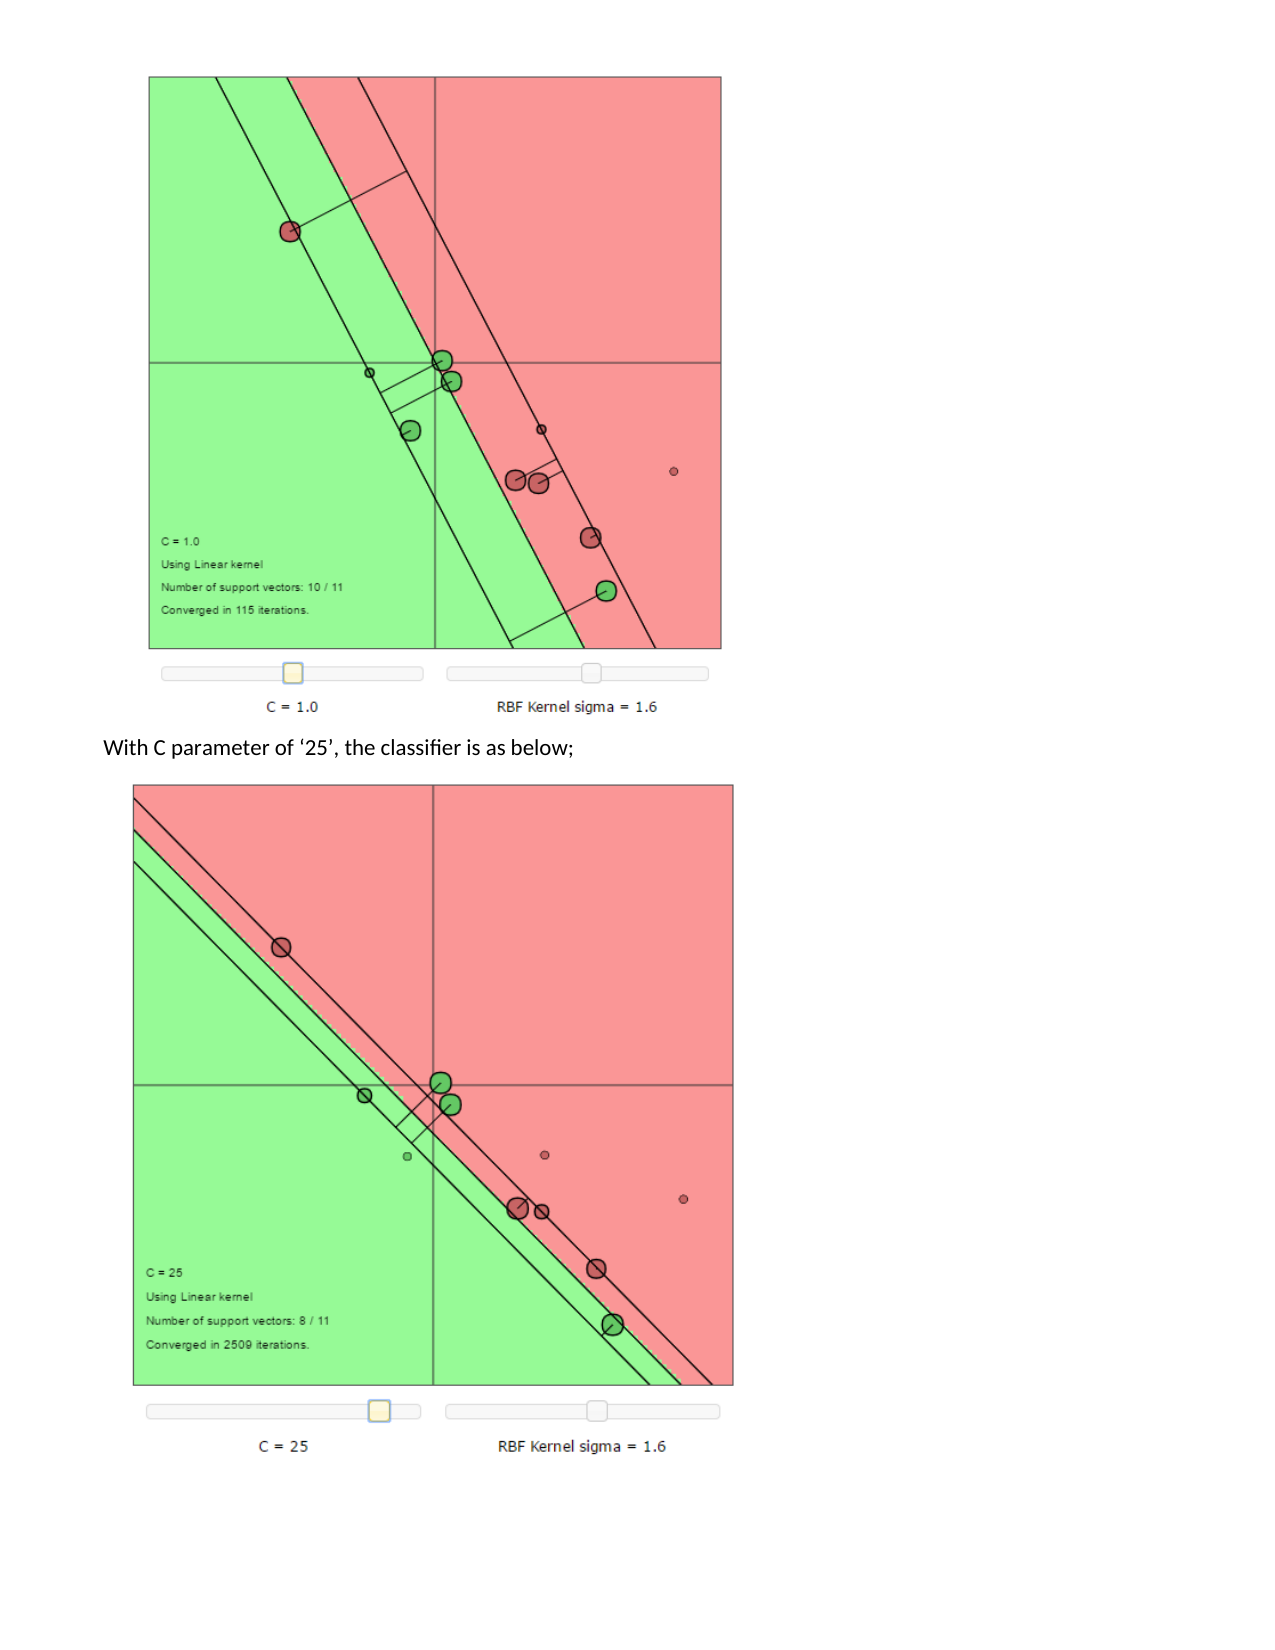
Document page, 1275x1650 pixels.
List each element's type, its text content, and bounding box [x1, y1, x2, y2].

picture [103, 56, 757, 720]
picture [103, 775, 754, 1465]
text With C parameter of ‘25’, the classifier is as below; [103, 733, 1181, 762]
